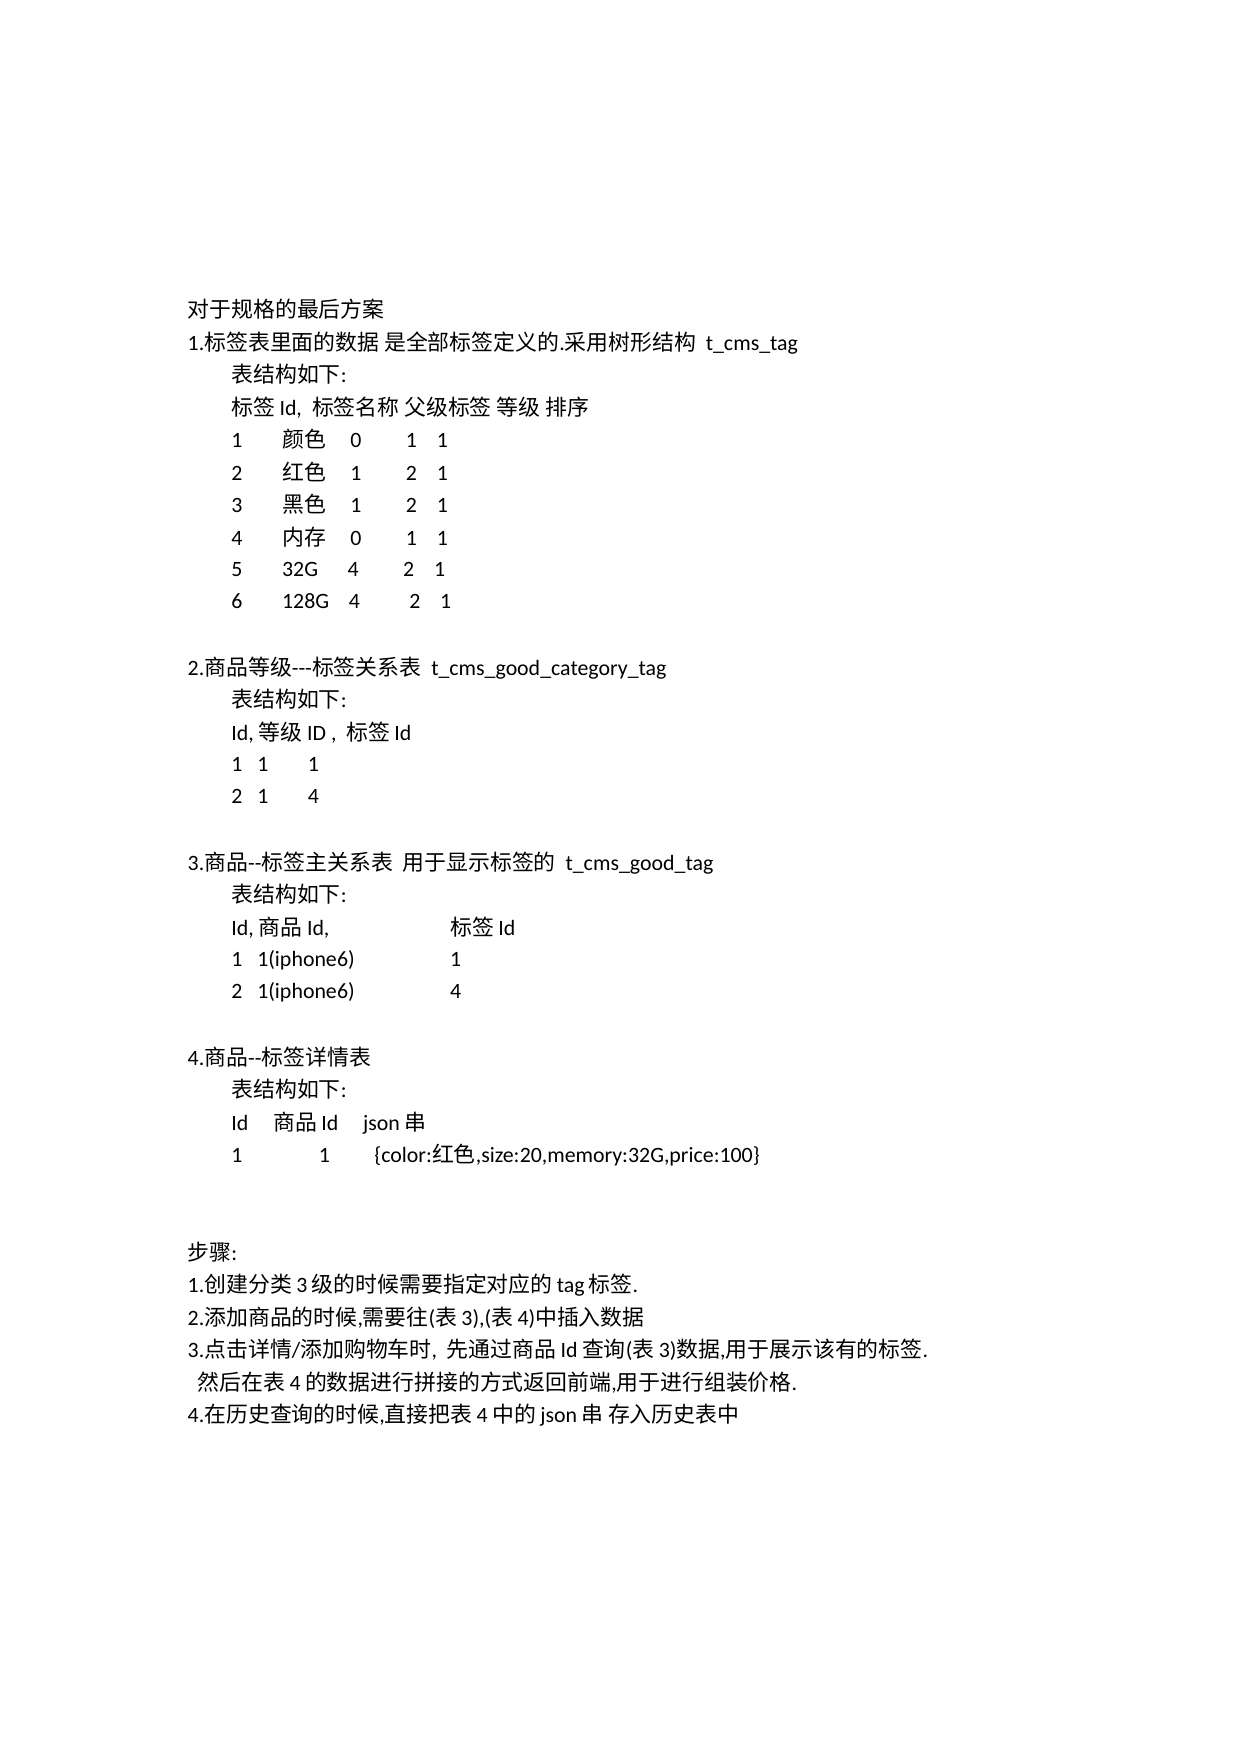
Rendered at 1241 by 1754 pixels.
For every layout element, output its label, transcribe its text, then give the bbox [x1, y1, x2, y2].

list 表结构如下: [187, 1072, 1053, 1104]
text 对于规格的最后方案 [187, 292, 1053, 324]
list Id 商品Id json串 [187, 1104, 1053, 1137]
list 标签表里面的数据 是全部标签定义的.采用树形结构 t_cms_tag [187, 324, 1053, 357]
list 2 红色 1 2 1 [231, 454, 1053, 487]
list 商品等级---标签关系表 t_cms_good_category_tag [187, 649, 1053, 682]
list 商品--标签详情表 [187, 1039, 1053, 1072]
list 5 32G 4 2 1 [231, 552, 1053, 584]
list 1 颜色 0 1 1 [231, 422, 1053, 454]
list 创建分类3级的时候需要指定对应的tag标签. [187, 1267, 1053, 1299]
list 添加商品的时候,需要往(表3),(表4)中插入数据 [187, 1299, 1053, 1332]
list 6 128G 4 2 1 [231, 584, 1053, 617]
list 表结构如下: [231, 682, 1053, 714]
list 1 1(iphone6) 1 [187, 942, 1053, 974]
list 点击详情/添加购物车时, 先通过商品Id查询(表3)数据,用于展示该有的标签. [187, 1332, 1053, 1364]
list 商品--标签主关系表 用于显示标签的 t_cms_good_tag [187, 844, 1053, 877]
list 2 1(iphone6) 4 [187, 974, 1053, 1007]
text 2 1 4 [187, 779, 1053, 812]
list 然后在表4的数据进行拼接的方式返回前端,用于进行组装价格. [187, 1364, 1053, 1397]
list 1 1 {color:红色,size:20,memory:32G,price:100} [187, 1137, 1053, 1169]
list 4 内存 0 1 1 [231, 519, 1053, 552]
list Id, 商品Id, 标签Id [187, 909, 1053, 942]
list 1 1 1 [231, 747, 1053, 779]
list 4.在历史查询的时候,直接把表4中的json串 存入历史表中 [187, 1397, 1053, 1429]
list 步骤: [187, 1234, 1053, 1267]
list 3 黑色 1 2 1 [231, 487, 1053, 519]
list 表结构如下: [231, 357, 1053, 389]
list Id, 等级ID , 标签Id [231, 714, 1053, 747]
list 标签Id, 标签名称 父级标签 等级 排序 [231, 389, 1053, 422]
list 表结构如下: [231, 877, 1053, 909]
